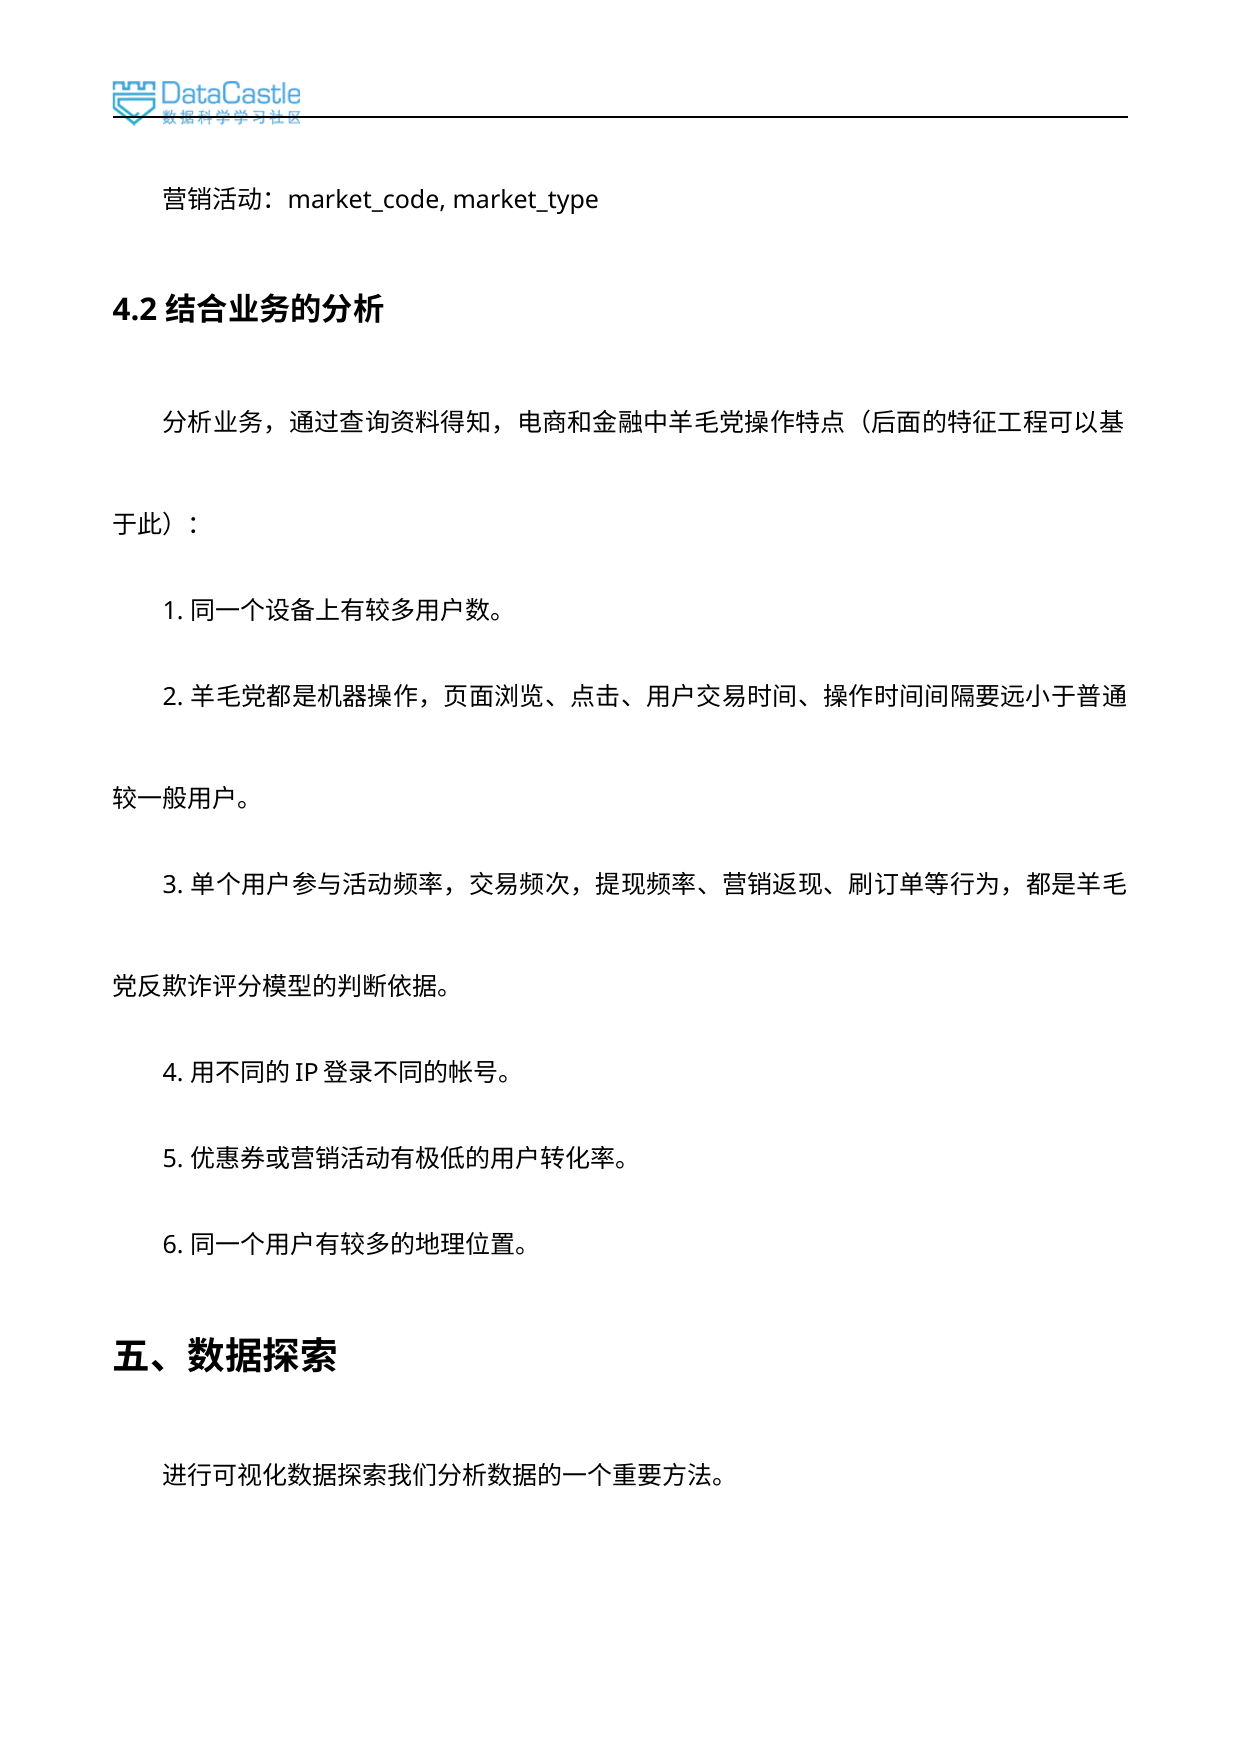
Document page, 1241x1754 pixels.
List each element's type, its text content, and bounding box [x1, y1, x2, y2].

text 6. 同一个用户有较多的地理位置。 [112, 1208, 1128, 1276]
text 4. 用不同的IP登录不同的帐号。 [112, 1036, 1128, 1104]
text 2. 羊毛党都是机器操作，页面浏览、点击、用户交易时间、操作时间间隔要远小于普通较一般用户。 [112, 660, 1128, 830]
subtitle 4.2 结合业务的分析 [112, 273, 1128, 341]
picture [112, 81, 301, 126]
text 3. 单个用户参与活动频率，交易频次，提现频率、营销返现、刷订单等行为，都是羊毛党反欺诈评分模型的判断依据。 [112, 848, 1128, 1018]
text 营销活动：market_code, market_type [112, 164, 1128, 232]
subtitle 五、数据探索 [112, 1319, 1128, 1387]
text 分析业务，通过查询资料得知，电商和金融中羊毛党操作特点（后面的特征工程可以基于此）： [112, 386, 1128, 556]
text 5. 优惠券或营销活动有极低的用户转化率。 [112, 1122, 1128, 1190]
text 进行可视化数据探索我们分析数据的一个重要方法。 [112, 1439, 1128, 1507]
text 1. 同一个设备上有较多用户数。 [112, 574, 1128, 642]
